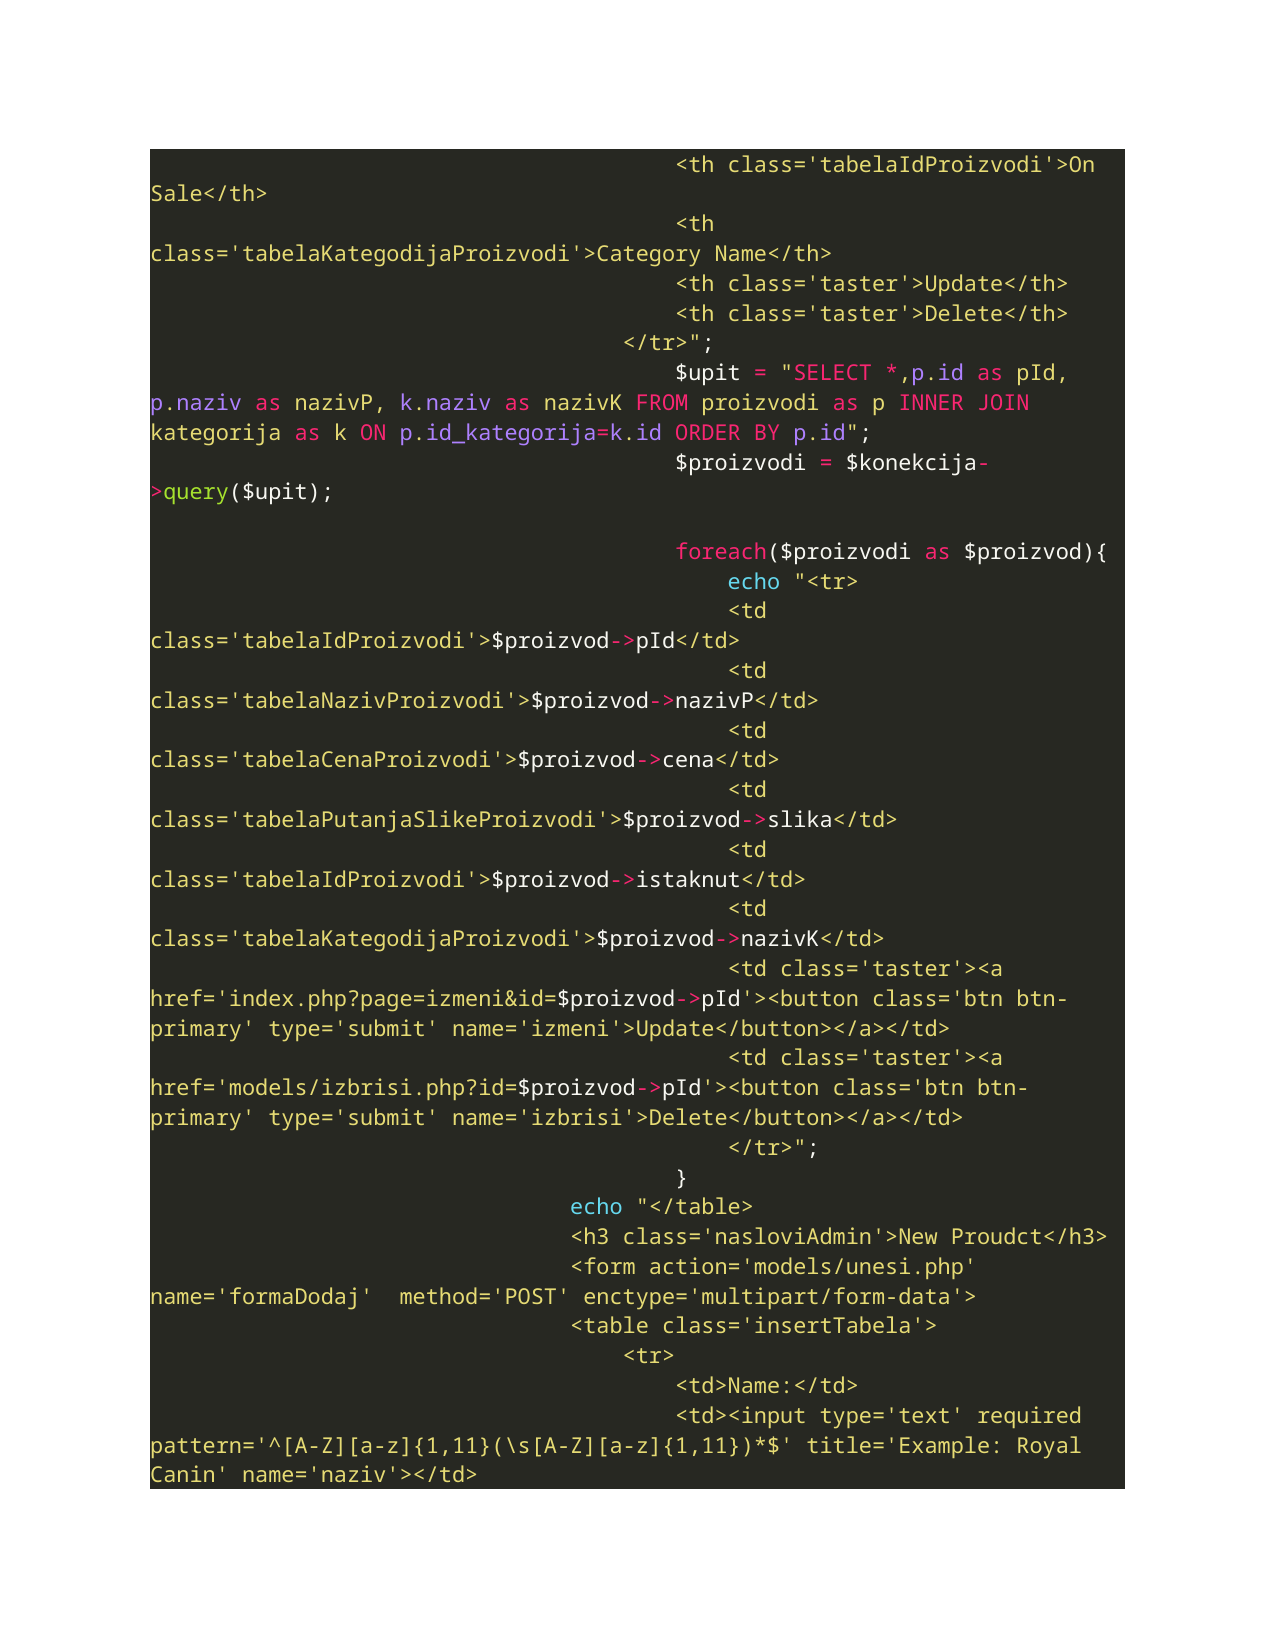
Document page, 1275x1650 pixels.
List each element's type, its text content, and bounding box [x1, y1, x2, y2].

text <tr> [150, 1340, 1125, 1370]
text <td class='taster'><a href='index.php?page=izmeni&id=$proizvod->pId'><button class='btn btn-primary' type='submit' name='izmeni'>Update</button></a></td> [150, 953, 1125, 1042]
text <th class='taster'>Delete</th> [150, 298, 1125, 327]
text echo "<tr> [150, 566, 1125, 596]
text <td><input type='text' required pattern='^[A-Z][a-z]{1,11}(\s[A-Z][a-z]{1,11})*$' title='Example: Royal Canin' name='naziv'></td> [150, 1400, 1125, 1489]
text <h3 class='nasloviAdmin'>New Proudct</h3> [150, 1221, 1125, 1251]
text <td class='tabelaIdProizvodi'>$proizvod->istaknut</td> [150, 834, 1125, 893]
text <td class='tabelaIdProizvodi'>$proizvod->pId</td> [150, 596, 1125, 655]
text <th class='tabelaKategodijaProizvodi'>Category Name</th> [150, 208, 1125, 268]
text <table class='insertTabela'> [150, 1311, 1125, 1340]
text <td class='tabelaCenaProizvodi'>$proizvod->cena</td> [150, 715, 1125, 774]
text $proizvodi = $konekcija->query($upit); [150, 447, 1125, 506]
text <td>Name:</td> [150, 1370, 1125, 1400]
text <td class='tabelaNazivProizvodi'>$proizvod->nazivP</td> [150, 655, 1125, 715]
text <td class='tabelaKategodijaProizvodi'>$proizvod->nazivK</td> [150, 893, 1125, 953]
text </tr>"; [150, 1132, 1125, 1162]
text </tr>"; [150, 327, 1125, 357]
text foreach($proizvodi as $proizvod){ [150, 536, 1125, 566]
text <th class='tabelaIdProizvodi'>On Sale</th> [150, 149, 1125, 208]
text <td class='taster'><a href='models/izbrisi.php?id=$proizvod->pId'><button class='btn btn-primary' type='submit' name='izbrisi'>Delete</button></a></td> [150, 1042, 1125, 1132]
text <td class='tabelaPutanjaSlikeProizvodi'>$proizvod->slika</td> [150, 774, 1125, 834]
text <th class='taster'>Update</th> [150, 268, 1125, 298]
text echo "</table> [150, 1191, 1125, 1221]
text } [150, 1162, 1125, 1191]
text $upit = "SELECT *,p.id as pId, p.naziv as nazivP, k.naziv as nazivK FROM proizvodi as p INNER JOIN kategorija as k ON p.id_kategorija=k.id ORDER BY p.id"; [150, 357, 1125, 447]
text <form action='models/unesi.php' name='formaDodaj' method='POST' enctype='multipart/form-data'> [150, 1251, 1125, 1311]
